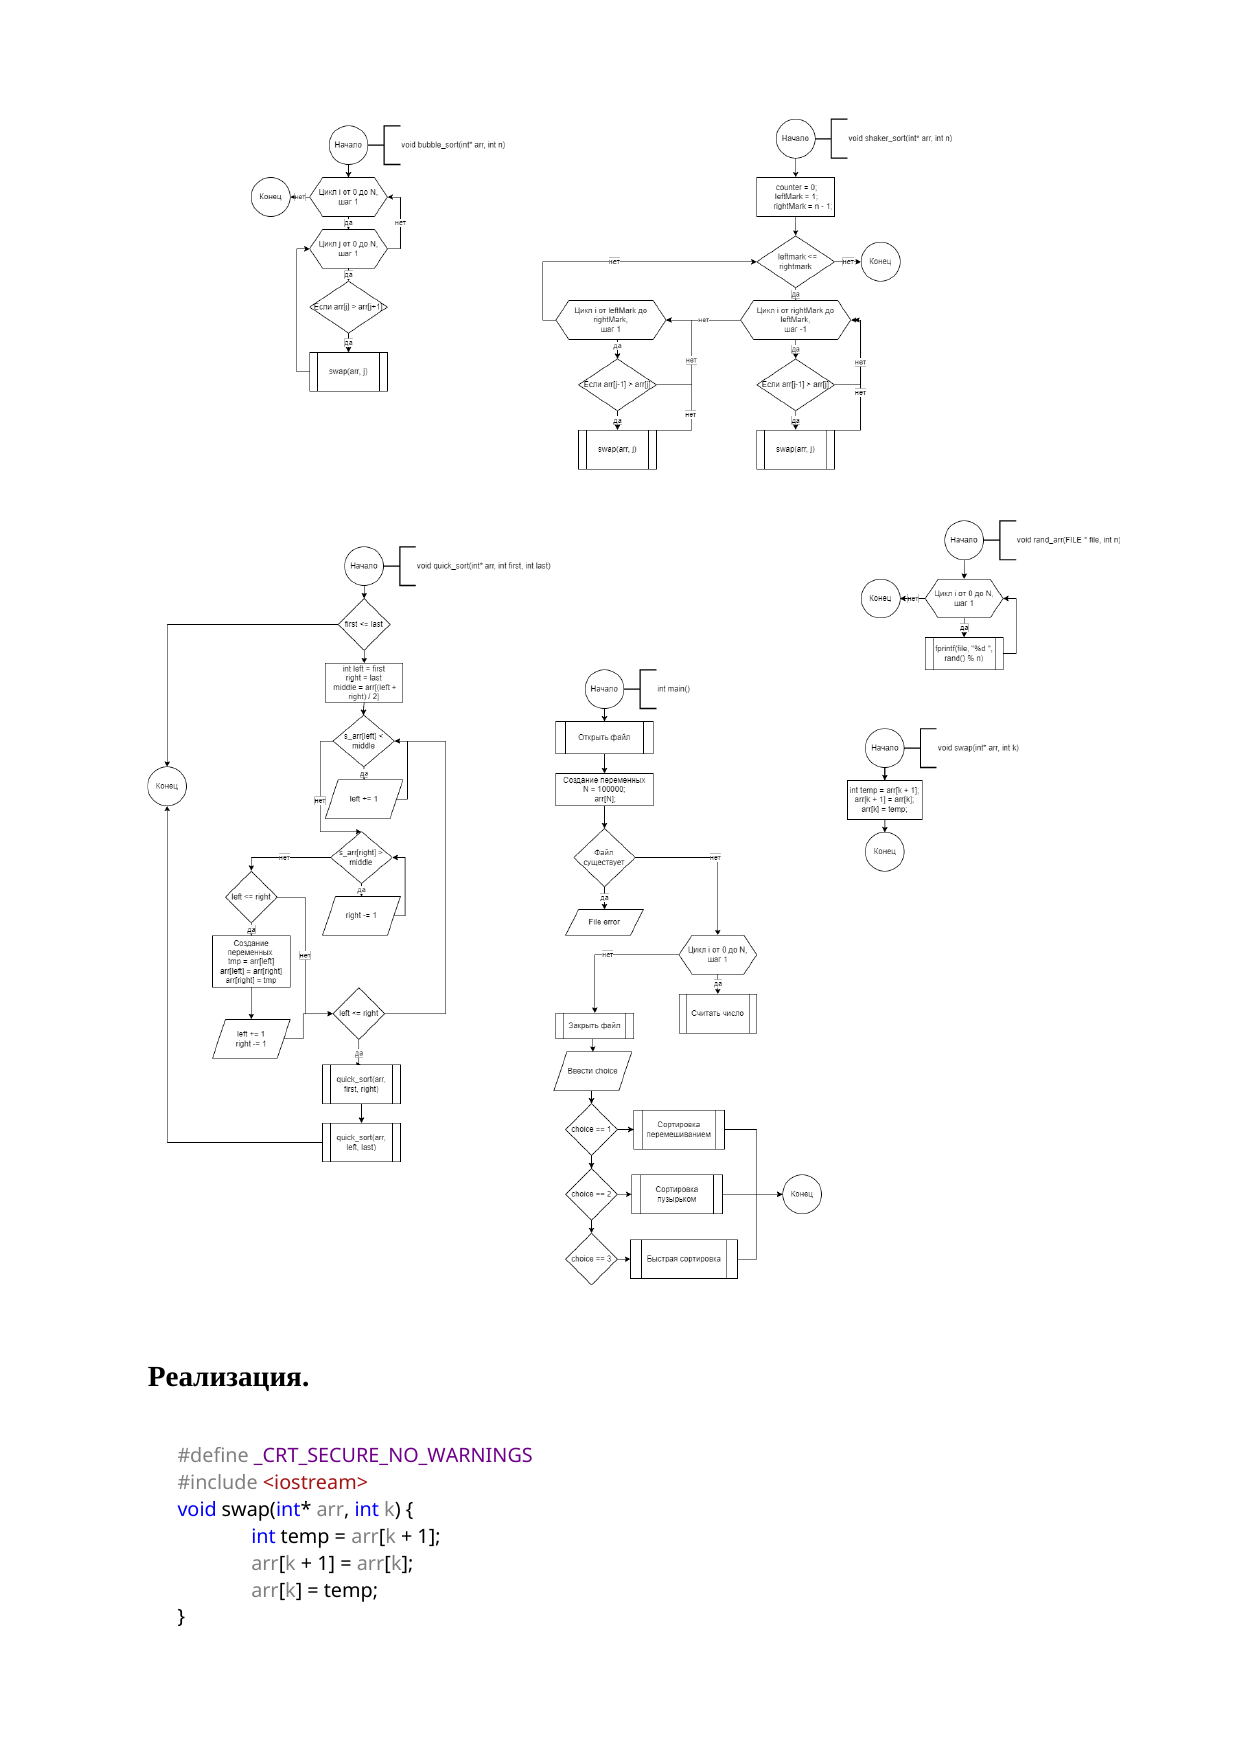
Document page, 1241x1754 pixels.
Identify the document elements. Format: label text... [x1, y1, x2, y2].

text int temp = arr[k + 1]; [177, 1522, 1152, 1549]
text } [177, 1603, 1152, 1630]
text #include <iostream> [177, 1468, 1152, 1495]
text Реализация. [148, 1359, 1137, 1393]
text arr[k + 1] = arr[k]; [177, 1549, 1152, 1576]
text #define _CRT_SECURE_NO_WARNINGS [177, 1441, 1152, 1468]
text void swap(int* arr, int k) { [177, 1495, 1152, 1522]
picture [147, 118, 1120, 1285]
text arr[k] = temp; [177, 1576, 1152, 1603]
